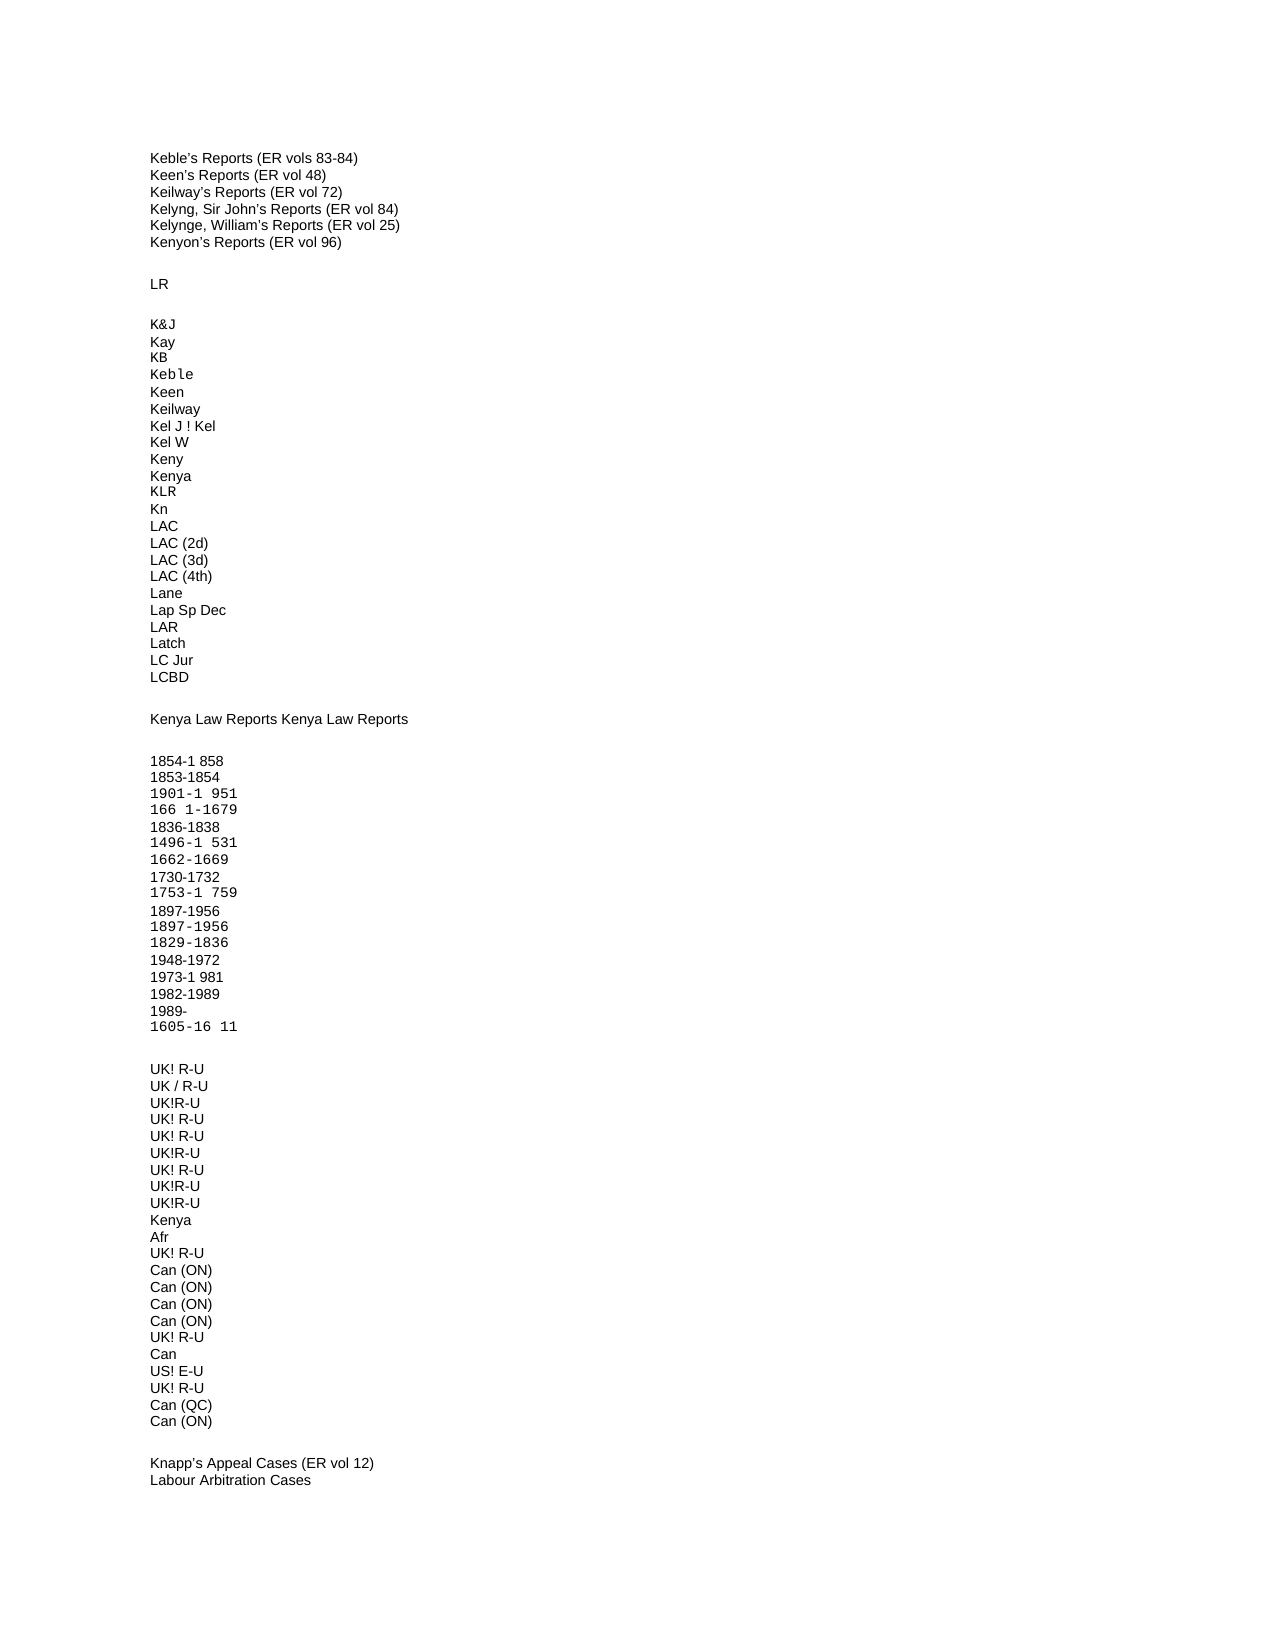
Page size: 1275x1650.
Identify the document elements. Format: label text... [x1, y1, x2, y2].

text 1854-1 858 1853-1854 1901-1 951 166 1-1679 1836-1838 1496-1 531 1662-1669 1730-1732 1753-1 759 1897-1956 1897-1956 1829-1836 1948-1972 1973-1 981 1982-1989 1989- 1605-16 11 [150, 752, 1125, 1036]
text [150, 150, 1125, 251]
text K&J Kay KB Keble Keen Keilway Kel J ! Kel Kel W Keny Kenya KLR Kn LAC LAC (2d) LAC (3d) LAC (4th) Lane Lap Sp Dec LAR Latch LC Jur LCBD [150, 317, 1125, 686]
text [150, 1455, 1125, 1488]
text LR [150, 276, 1125, 292]
text UK! R-U UK / R-U UK!R-U UK! R-U UK! R-U UK!R-U UK! R-U UK!R-U UK!R-U Kenya Afr UK! R-U Can (ON) Can (ON) Can (ON) Can (ON) UK! R-U Can US! E-U UK! R-U Can (QC) Can (ON) [150, 1061, 1125, 1430]
text Kenya Law Reports Kenya Law Reports [150, 711, 1125, 727]
